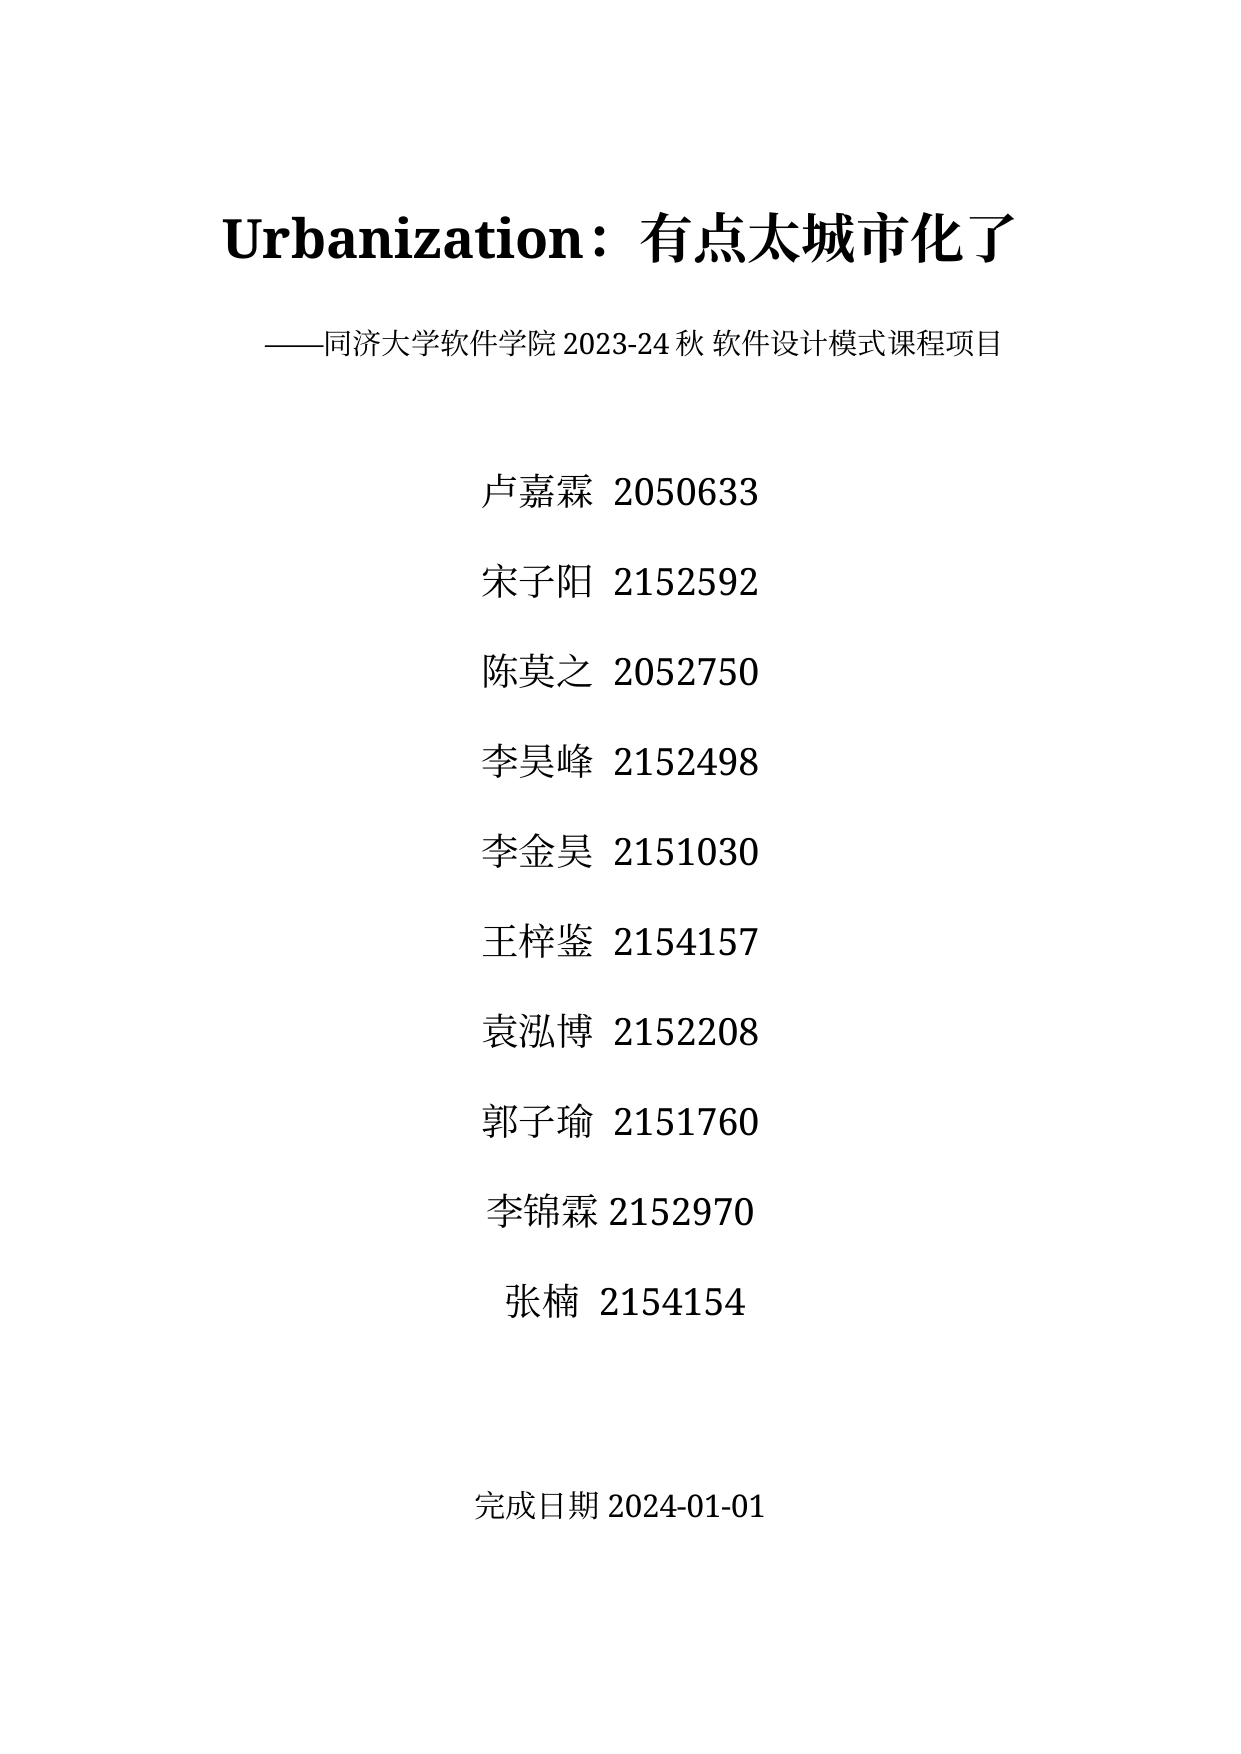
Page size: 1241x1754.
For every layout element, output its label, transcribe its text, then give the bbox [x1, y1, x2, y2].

text 李锦霖 2152970 [187, 1177, 1053, 1242]
text ——同济大学软件学院2023-24秋 软件设计模式课程项目 [187, 309, 1053, 374]
text 李金昊 2151030 [187, 817, 1053, 882]
text 完成日期 2024-01-01 [187, 1472, 1053, 1537]
text 卢嘉霖 2050633 [187, 457, 1053, 522]
text 张楠 2154154 [187, 1267, 1053, 1332]
text Urbanization：有点太城市化了 [187, 187, 1053, 284]
text 李昊峰 2152498 [187, 727, 1053, 792]
text 陈莫之 2052750 [187, 637, 1053, 702]
text 袁泓博 2152208 [187, 997, 1053, 1062]
text 王梓鉴 2154157 [187, 907, 1053, 972]
text 郭子瑜 2151760 [187, 1087, 1053, 1152]
text 宋子阳 2152592 [187, 547, 1053, 612]
